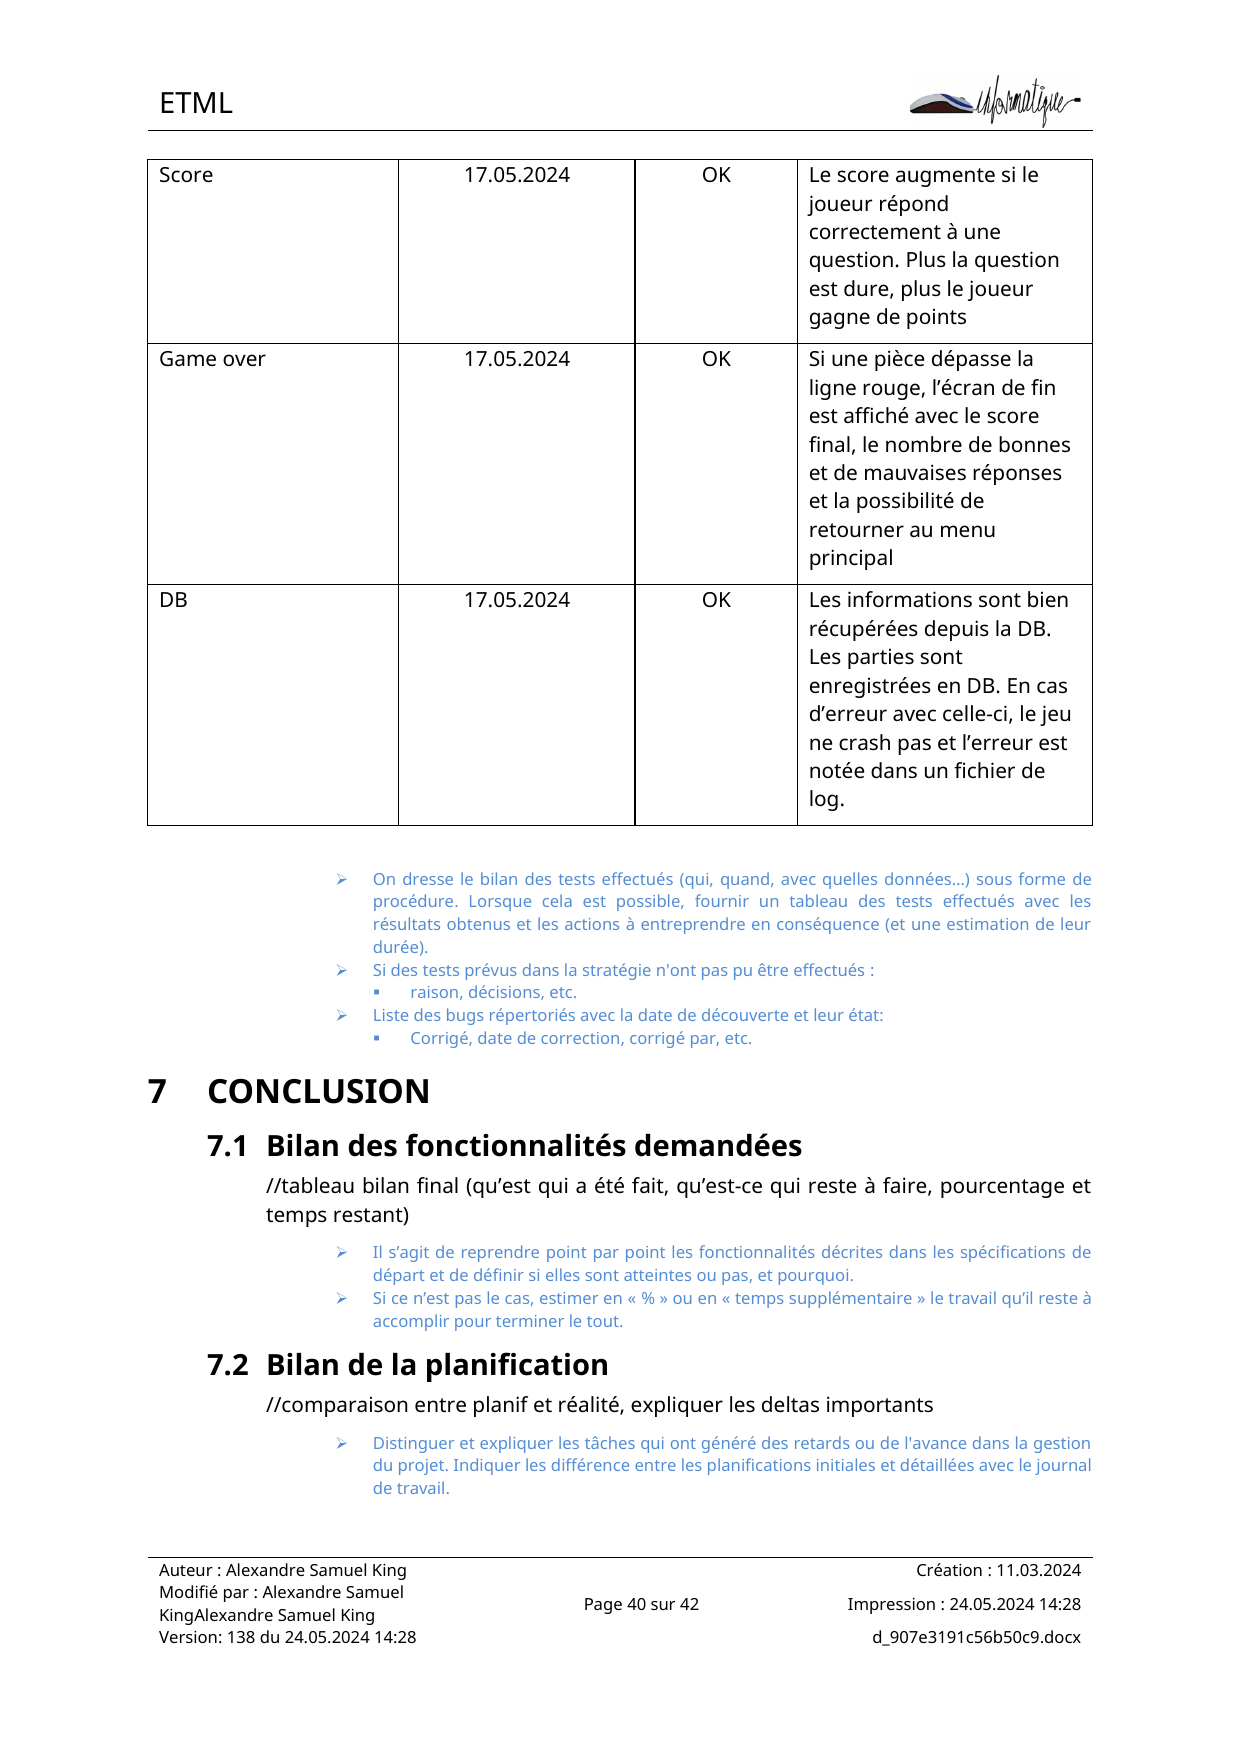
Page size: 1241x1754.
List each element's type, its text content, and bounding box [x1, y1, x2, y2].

subtitle Bilan de la planification [207, 1344, 1092, 1384]
list Liste des bugs répertoriés avec la date de découverte et leur état: [335, 1004, 1092, 1026]
table_cell 17.05.2024 [399, 344, 634, 584]
table_cell 17.05.2024 [399, 160, 634, 343]
list Il s’agit de reprendre point par point les fonctionnalités décrites dans les spécifications de départ et de définir si elles sont atteintes ou pas, et pourquoi. [335, 1241, 1092, 1286]
list Corrigé, date de correction, corrigé par, etc. [373, 1026, 1092, 1049]
table_cell OK [636, 344, 797, 584]
list Si ce n’est pas le cas, estimer en « % » ou en « temps supplémentaire » le travail qu’il reste à accomplir pour terminer le tout. [335, 1286, 1092, 1332]
text //tableau bilan final (qu’est qui a été fait, qu’est-ce qui reste à faire, pourcentage et temps restant) [266, 1172, 1092, 1228]
list raison, décisions, etc. [373, 981, 1092, 1004]
table_cell Score [148, 160, 398, 343]
table_cell Si une pièce dépasse la ligne rouge, l’écran de fin est affiché avec le score final, le nombre de bonnes et de mauvaises réponses et la possibilité de retourner au menu principal [798, 344, 1092, 584]
picture [909, 75, 1082, 128]
table_cell Game over [148, 344, 398, 584]
text //comparaison entre planif et réalité, expliquer les deltas importants [266, 1390, 1092, 1419]
list Distinguer et expliquer les tâches qui ont généré des retards ou de l'avance dans la gestion du projet. Indiquer les différence entre les planifications initiales et détaillées avec le journal de travail. [335, 1431, 1092, 1499]
table_cell Les informations sont bien récupérées depuis la DB. Les parties sont enregistrées en DB. En cas d’erreur avec celle-ci, le jeu ne crash pas et l’erreur est notée dans un fichier de log. [798, 585, 1092, 825]
subtitle Bilan des fonctionnalités demandées [207, 1126, 1092, 1165]
table_cell 17.05.2024 [399, 585, 634, 825]
list Si des tests prévus dans la stratégie n'ont pas pu être effectués : [335, 958, 1092, 981]
table_cell Le score augmente si le joueur répond correctement à une question. Plus la question est dure, plus le joueur gagne de points [798, 160, 1092, 343]
table_cell OK [636, 585, 797, 825]
table_cell DB [148, 585, 398, 825]
table_cell OK [636, 160, 797, 343]
list On dresse le bilan des tests effectués (qui, quand, avec quelles données…) sous forme de procédure. Lorsque cela est possible, fournir un tableau des tests effectués avec les résultats obtenus et les actions à entreprendre en conséquence (et une estimation de leur durée). [335, 867, 1092, 958]
subtitle Conclusion [148, 1068, 1092, 1113]
